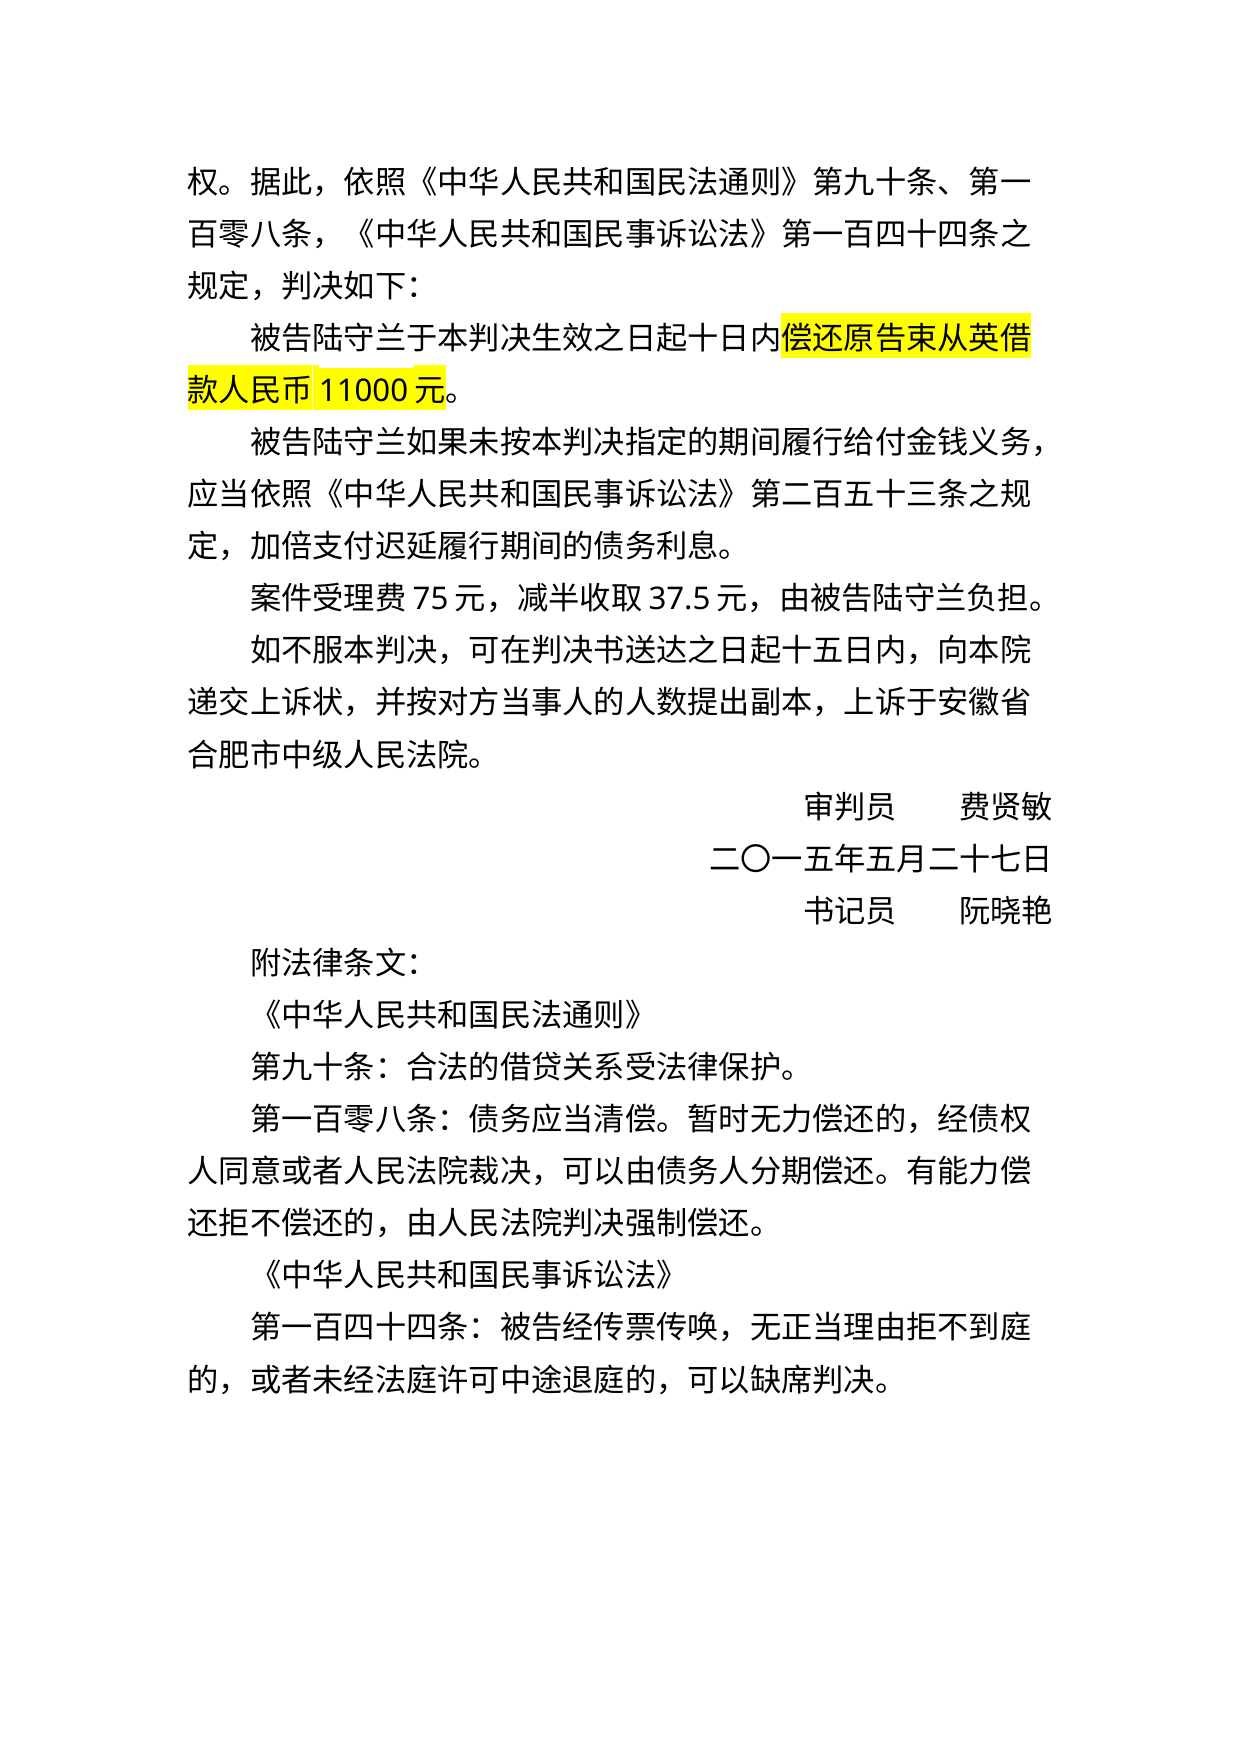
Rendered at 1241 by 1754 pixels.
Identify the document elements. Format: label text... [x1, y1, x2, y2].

text 《中华人民共和国民法通则》 [187, 983, 1053, 1035]
text 第一百零八条：债务应当清偿。暂时无力偿还的，经债权人同意或者人民法院裁决，可以由债务人分期偿还。有能力偿还拒不偿还的，由人民法院判决强制偿还。 [187, 1087, 1053, 1244]
text 案件受理费75元，减半收取37.5元，由被告陆守兰负担。 [187, 567, 1053, 619]
text 第九十条：合法的借贷关系受法律保护。 [187, 1035, 1053, 1087]
text 被告陆守兰于本判决生效之日起十日内偿还原告束从英借款人民币11000元。 [187, 306, 1053, 410]
text 二〇一五年五月二十七日 [187, 827, 1053, 879]
text 书记员 阮晓艳 [187, 879, 1053, 931]
text 如不服本判决，可在判决书送达之日起十五日内，向本院递交上诉状，并按对方当事人的人数提出副本，上诉于安徽省合肥市中级人民法院。 [187, 619, 1053, 775]
text 被告陆守兰如果未按本判决指定的期间履行给付金钱义务，应当依照《中华人民共和国民事诉讼法》第二百五十三条之规定，加倍支付迟延履行期间的债务利息。 [187, 410, 1053, 567]
text 《中华人民共和国民事诉讼法》 [187, 1244, 1053, 1296]
text 审判员 费贤敏 [187, 775, 1053, 827]
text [187, 150, 1053, 306]
text 第一百四十四条：被告经传票传唤，无正当理由拒不到庭的，或者未经法庭许可中途退庭的，可以缺席判决。 [187, 1296, 1053, 1400]
text 附法律条文： [187, 931, 1053, 983]
